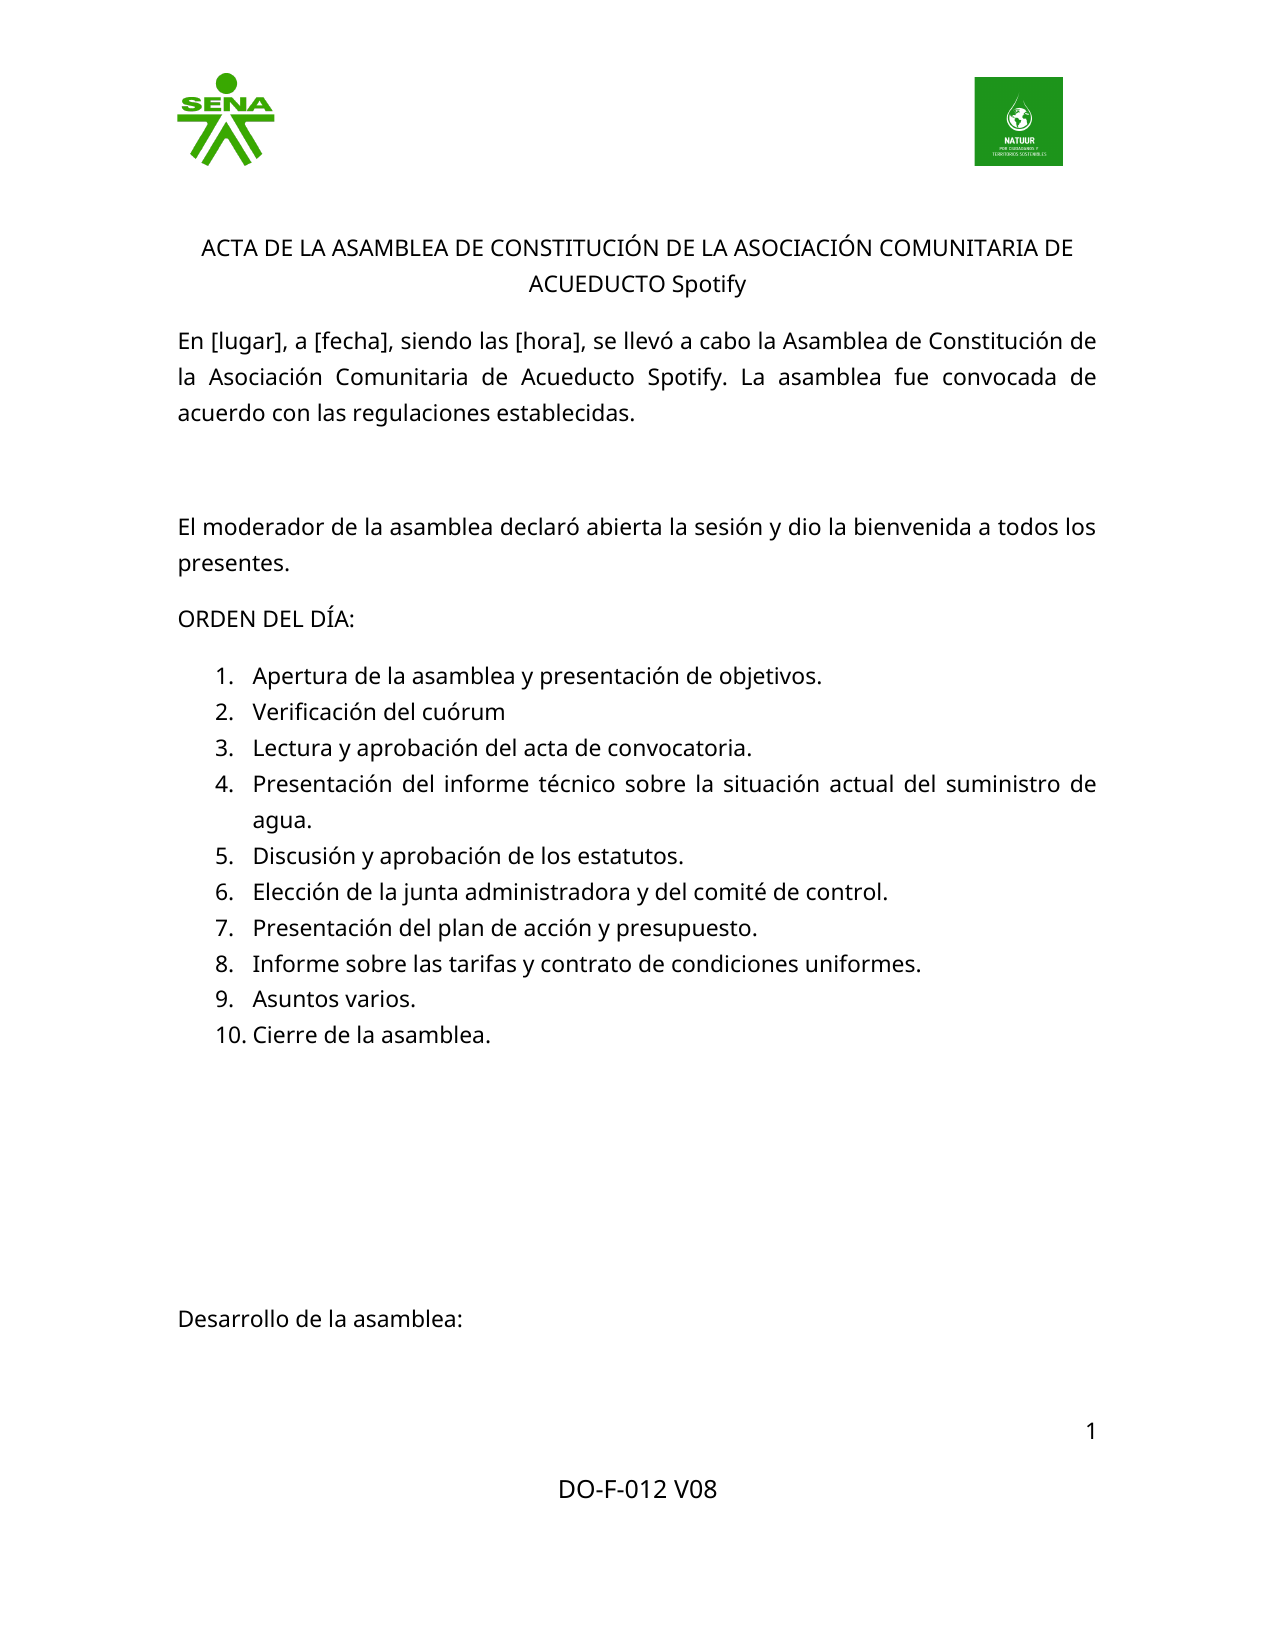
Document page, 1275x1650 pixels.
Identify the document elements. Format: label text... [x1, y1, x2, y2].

list Lectura y aprobación del acta de convocatoria. [215, 732, 1098, 763]
list Elección de la junta administradora y del comité de control. [215, 876, 1098, 907]
list Asuntos varios. [215, 983, 1098, 1015]
list Cierre de la asamblea. [215, 1019, 1098, 1051]
list Informe sobre las tarifas y contrato de condiciones uniformes. [215, 947, 1098, 979]
text El moderador de la asamblea declaró abierta la sesión y dio la bienvenida a todos los presentes. [177, 511, 1098, 578]
text En [lugar], a [fecha], siendo las [hora], se llevó a cabo la Asamblea de Constitución de la Asociación Comunitaria de Acueducto Spotify. La asamblea fue convocada de acuerdo con las regulaciones establecidas. [177, 325, 1098, 428]
text ORDEN DEL DÍA: [177, 603, 1098, 634]
text Desarrollo de la asamblea: [177, 1303, 1098, 1334]
text ACTA DE LA ASAMBLEA DE CONSTITUCIÓN DE LA ASOCIACIÓN COMUNITARIA DE ACUEDUCTO Spotify [177, 232, 1098, 299]
list Presentación del informe técnico sobre la situación actual del suministro de agua. [215, 768, 1098, 835]
list Discusión y aprobación de los estatutos. [215, 840, 1098, 871]
list Verificación del cuórum [215, 696, 1098, 727]
picture [177, 73, 275, 166]
list Presentación del plan de acción y presupuesto. [215, 912, 1098, 943]
list Apertura de la asamblea y presentación de objetivos. [215, 660, 1098, 691]
picture [974, 77, 1063, 166]
